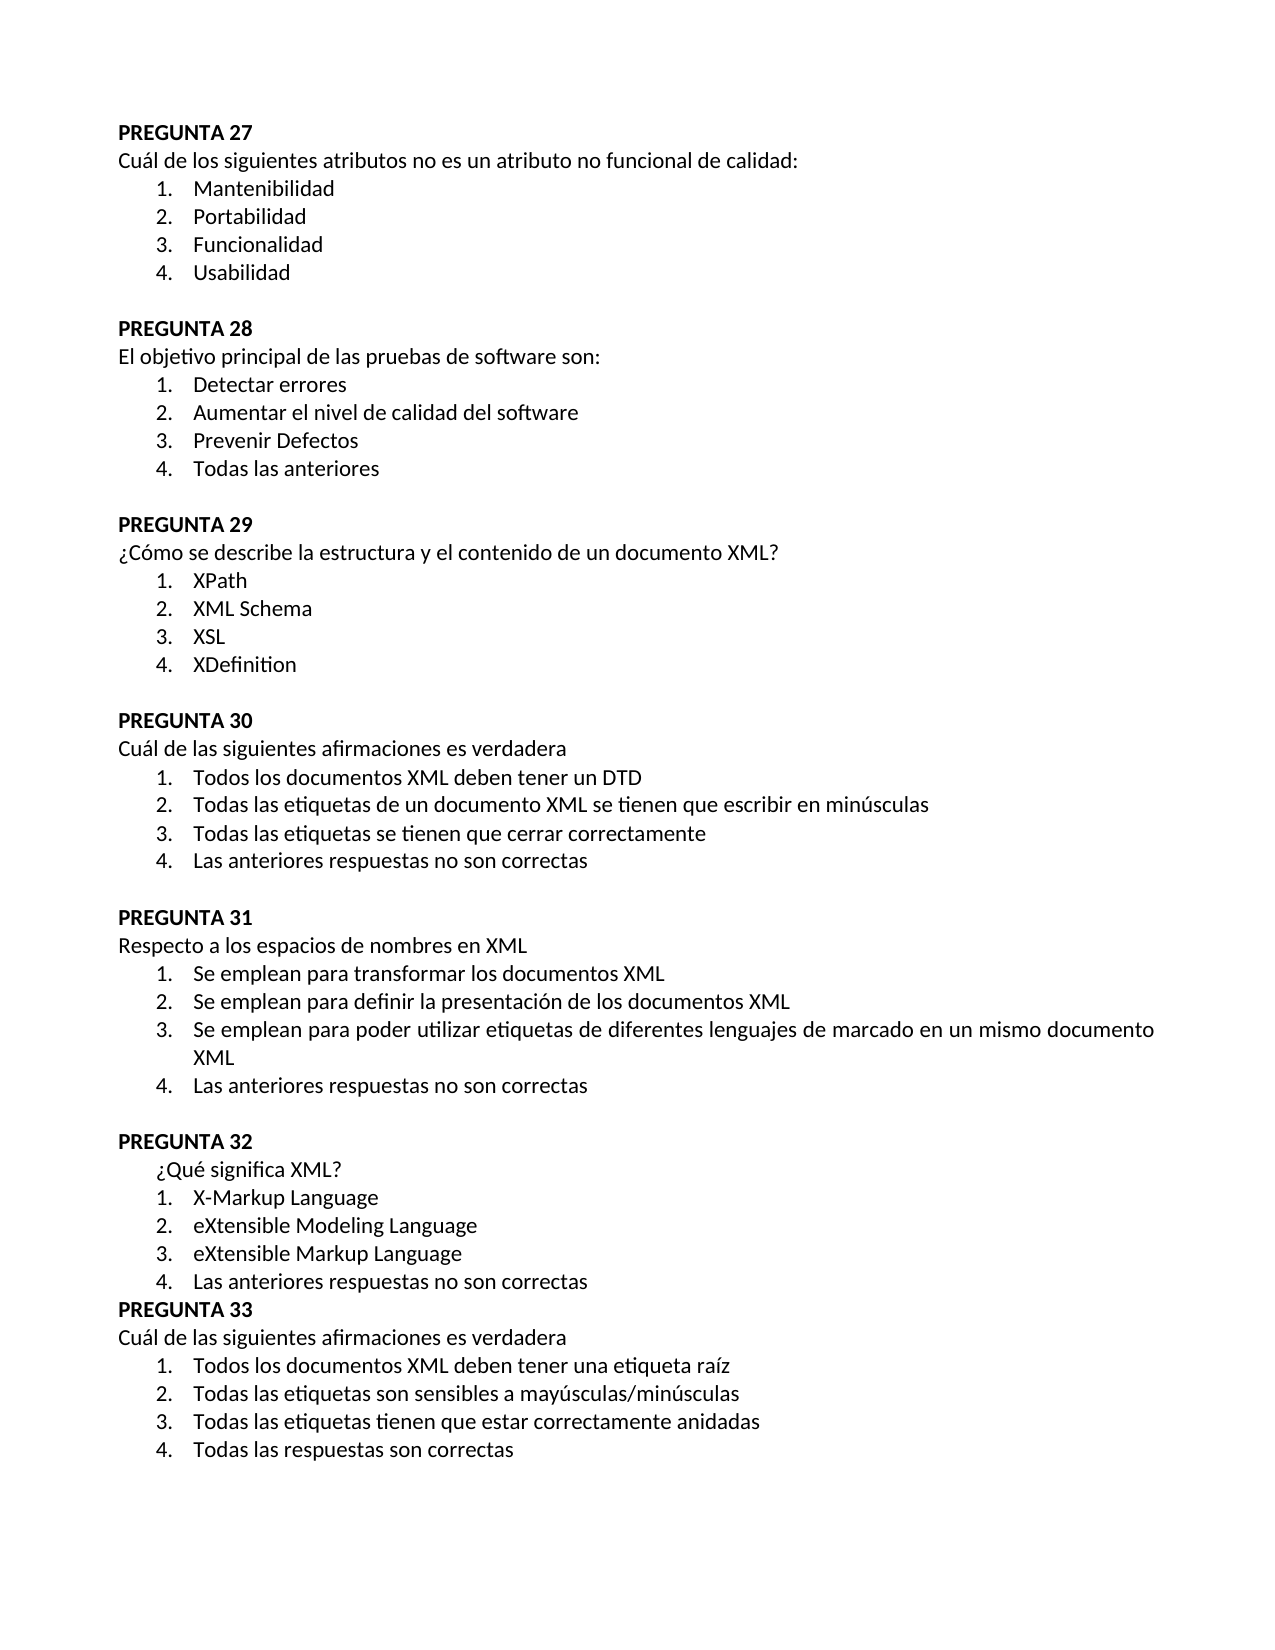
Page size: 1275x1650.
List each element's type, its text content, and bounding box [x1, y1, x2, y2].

text PREGUNTA 33 [118, 1295, 1157, 1323]
list X-Markup Language [156, 1183, 1157, 1211]
list Las anteriores respuestas no son correctas [156, 1267, 1157, 1295]
list eXtensible Modeling Language [156, 1211, 1157, 1239]
list Portabilidad [156, 202, 1157, 230]
list Detectar errores [156, 370, 1157, 398]
list Se emplean para definir la presentación de los documentos XML [156, 987, 1157, 1015]
list XPath [156, 566, 1157, 594]
text Cuál de los siguientes atributos no es un atributo no funcional de calidad: [118, 146, 1157, 174]
text PREGUNTA 30 [118, 707, 1157, 734]
text Respecto a los espacios de nombres en XML [118, 931, 1157, 959]
text PREGUNTA 32 [118, 1127, 1157, 1155]
text Cuál de las siguientes afirmaciones es verdadera [118, 1323, 1157, 1351]
list Aumentar el nivel de calidad del software [156, 398, 1157, 426]
list Se emplean para transformar los documentos XML [156, 959, 1157, 987]
list Todas las etiquetas se tienen que cerrar correctamente [156, 819, 1157, 847]
text Cuál de las siguientes afirmaciones es verdadera [118, 734, 1157, 763]
text ¿Qué significa XML? [156, 1155, 1157, 1183]
list Mantenibilidad [156, 174, 1157, 202]
list Usabilidad [156, 258, 1157, 286]
list Funcionalidad [156, 230, 1157, 258]
list Todas las respuestas son correctas [156, 1435, 1157, 1463]
text ¿Cómo se describe la estructura y el contenido de un documento XML? [118, 538, 1157, 566]
list Todas las etiquetas son sensibles a mayúsculas/minúsculas [156, 1379, 1157, 1407]
list Todas las etiquetas de un documento XML se tienen que escribir en minúsculas [156, 791, 1157, 819]
list XSL [156, 622, 1157, 651]
list Todos los documentos XML deben tener un DTD [156, 763, 1157, 791]
list eXtensible Markup Language [156, 1239, 1157, 1267]
list Las anteriores respuestas no son correctas [156, 847, 1157, 875]
text PREGUNTA 31 [118, 903, 1157, 931]
text PREGUNTA 27 [118, 118, 1157, 146]
list Todos los documentos XML deben tener una etiqueta raíz [156, 1351, 1157, 1379]
list XDefinition [156, 651, 1157, 678]
list Las anteriores respuestas no son correctas [156, 1071, 1157, 1099]
text El objetivo principal de las pruebas de software son: [118, 342, 1157, 370]
list Se emplean para poder utilizar etiquetas de diferentes lenguajes de marcado en un mismo documento XML [156, 1015, 1157, 1071]
text PREGUNTA 29 [118, 510, 1157, 538]
list Prevenir Defectos [156, 426, 1157, 454]
list Todas las anteriores [156, 454, 1157, 482]
list Todas las etiquetas tienen que estar correctamente anidadas [156, 1407, 1157, 1435]
list XML Schema [156, 594, 1157, 622]
text PREGUNTA 28 [118, 314, 1157, 342]
